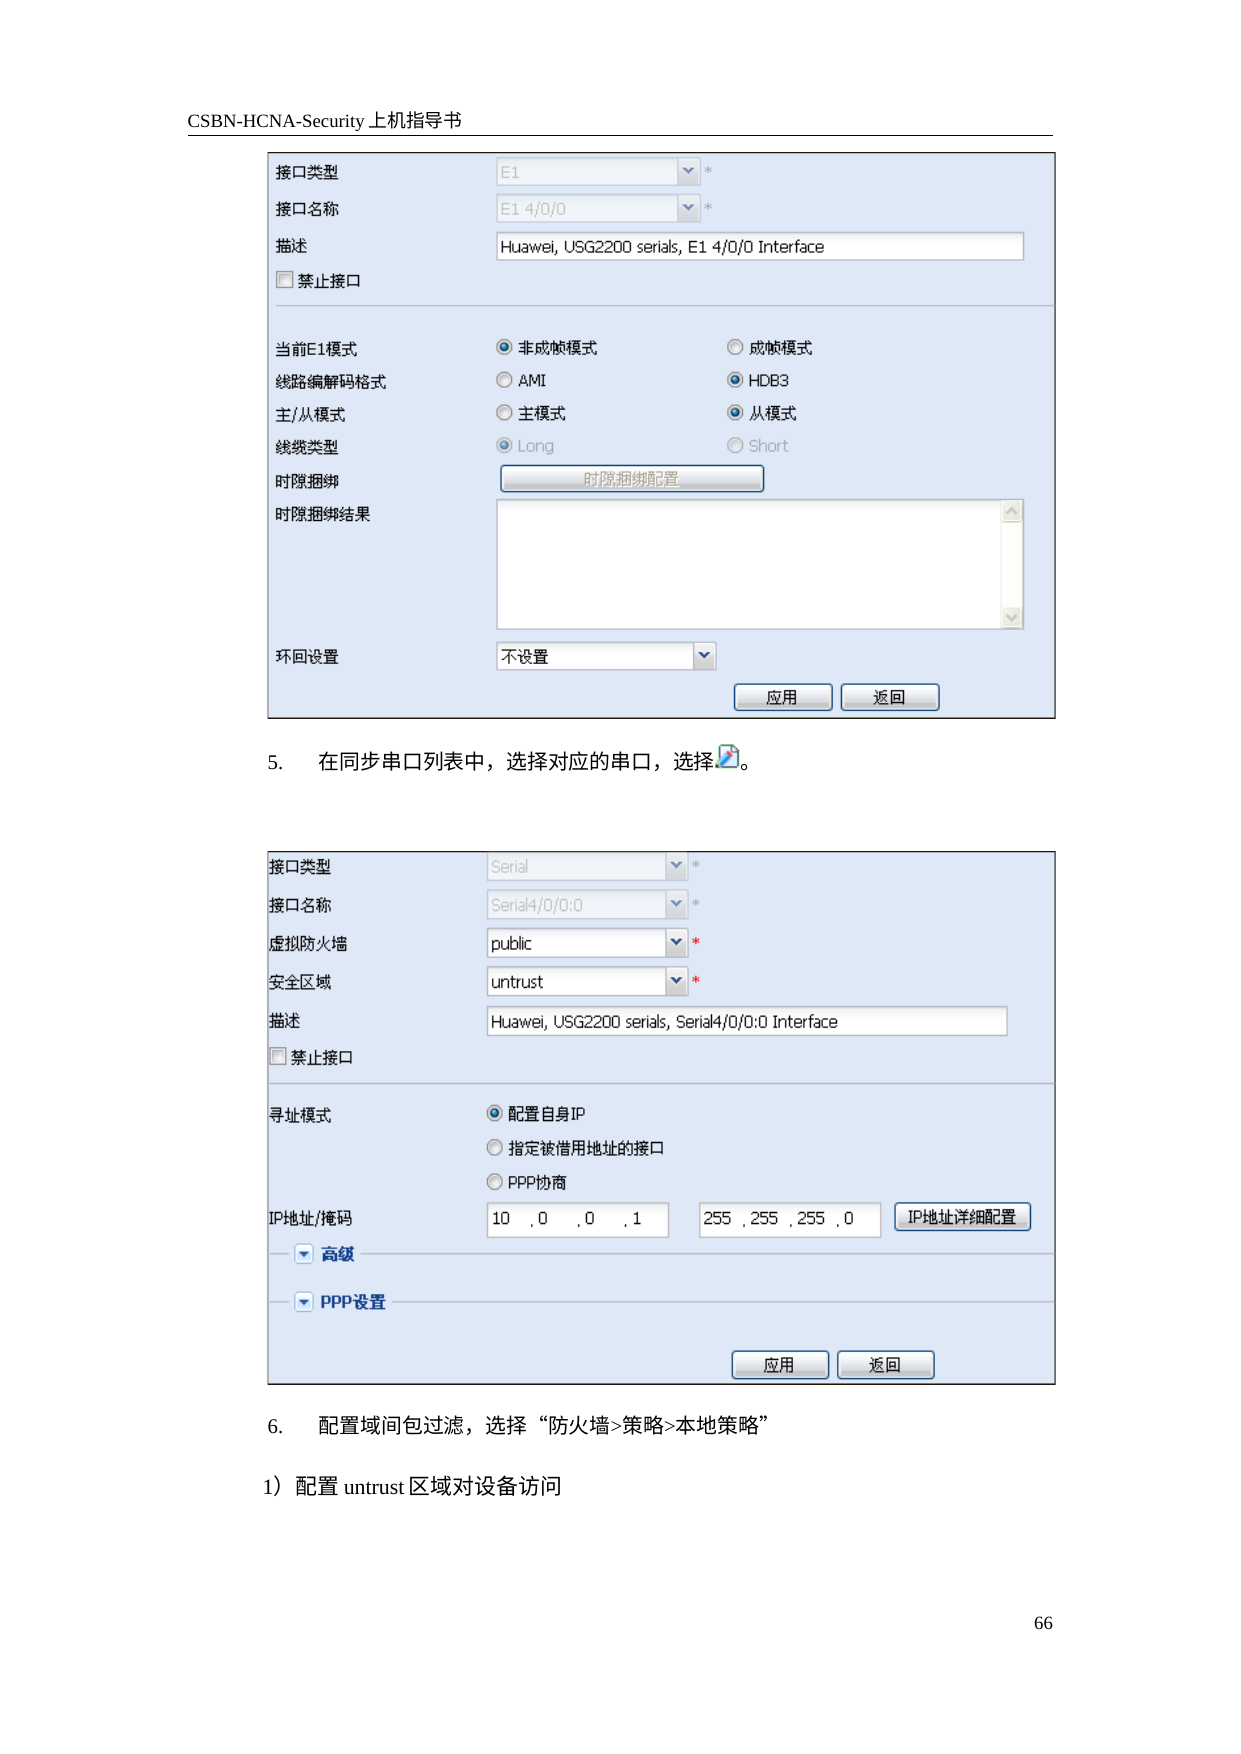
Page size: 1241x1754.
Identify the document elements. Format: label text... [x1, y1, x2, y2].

text 1）配置untrust区域对设备访问 [262, 1469, 1053, 1500]
list 在同步串口列表中，选择对应的串口，选择。 [247, 744, 1053, 775]
picture [714, 743, 740, 770]
picture [267, 851, 1056, 1385]
picture [267, 152, 1056, 719]
list 配置域间包过滤，选择“防火墙>策略>本地策略” [247, 1410, 1053, 1440]
